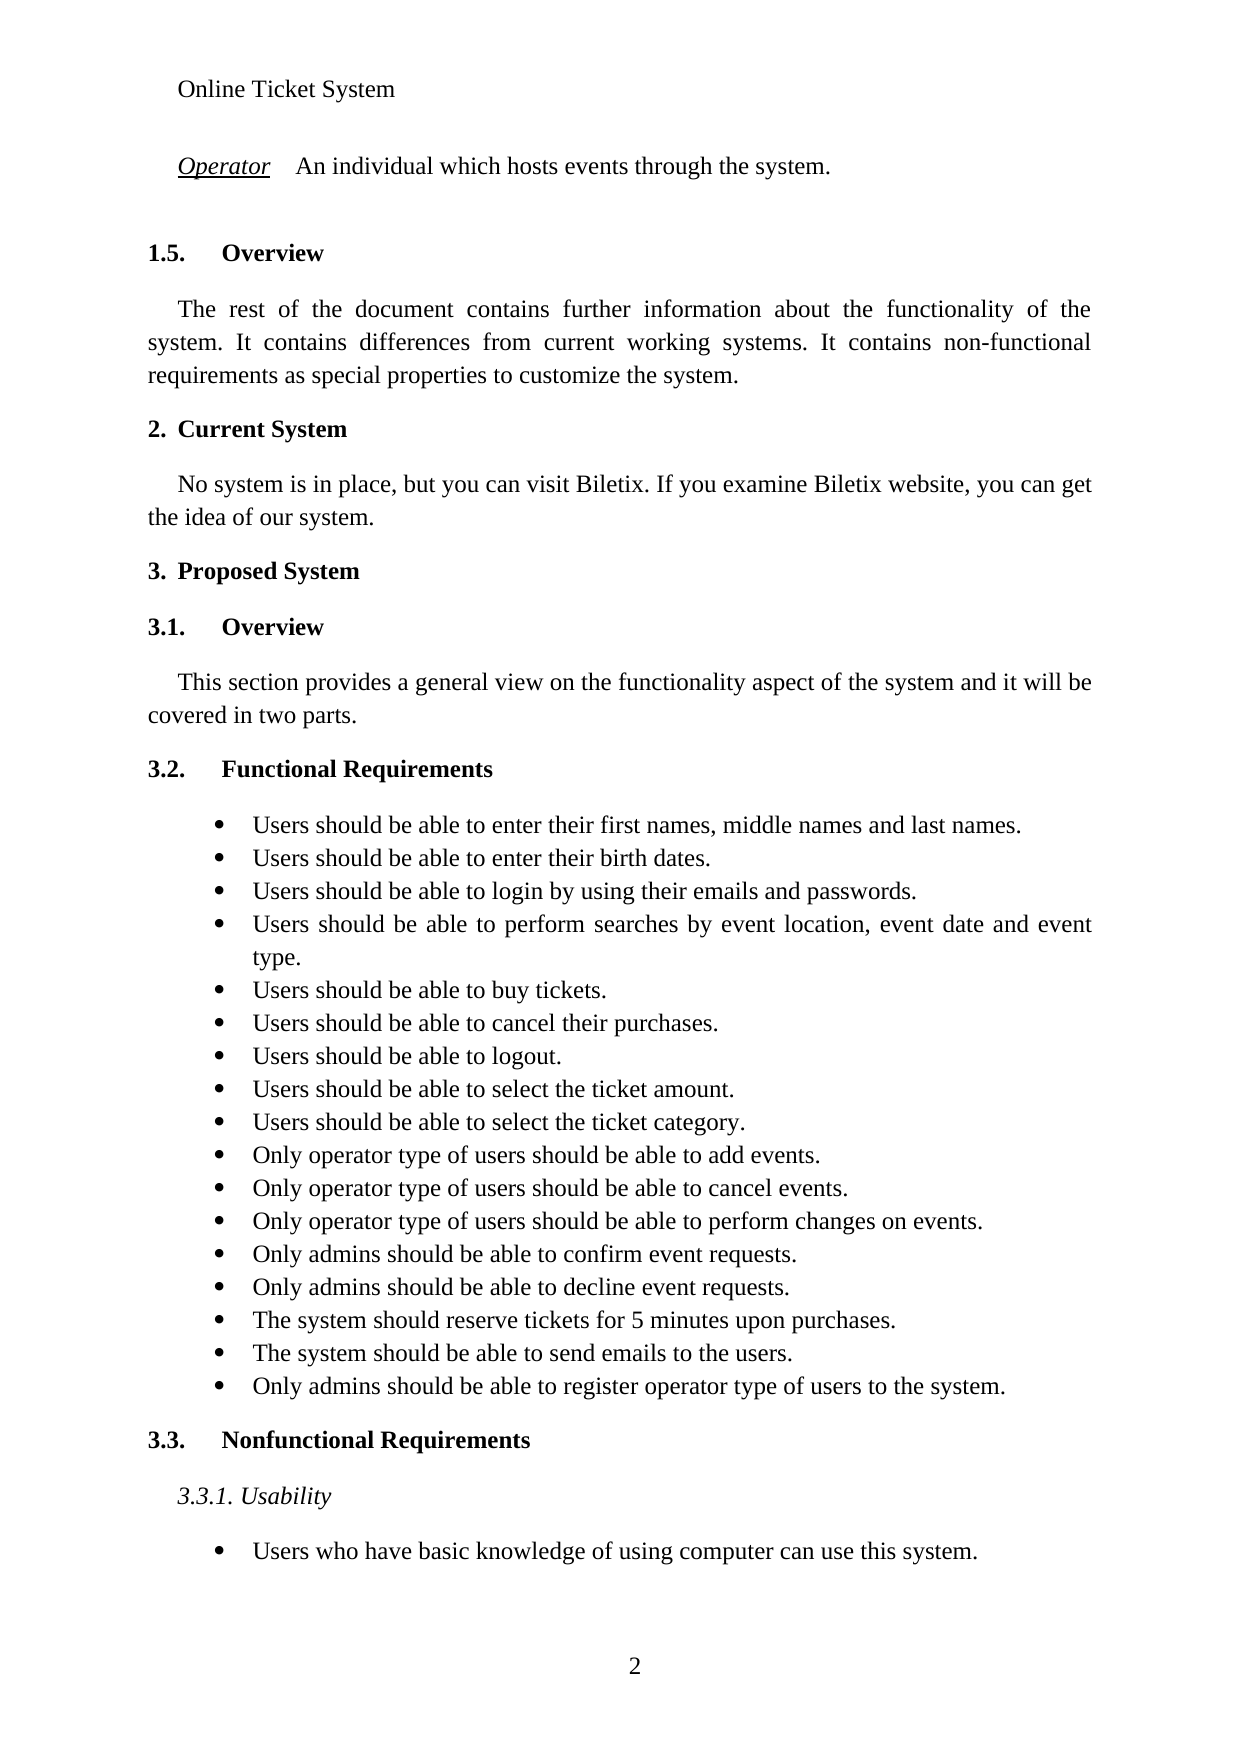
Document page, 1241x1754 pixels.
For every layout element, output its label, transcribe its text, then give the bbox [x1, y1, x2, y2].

list Only admins should be able to decline event requests. [215, 1272, 1093, 1301]
list Only operator type of users should be able to perform changes on events. [215, 1206, 1093, 1235]
list Only operator type of users should be able to add events. [215, 1140, 1093, 1169]
subtitle Overview [148, 612, 1093, 641]
subtitle 3.3.1. Usability [148, 1481, 1093, 1509]
list The system should reserve tickets for 5 minutes upon purchases. [215, 1305, 1093, 1334]
list Only admins should be able to confirm event requests. [215, 1239, 1093, 1268]
text The rest of the document contains further information about the functionality of the system. It contains differences from current working systems. It contains non-functional requirements as special properties to customize the system. [148, 294, 1093, 388]
text Operator An individual which hosts events through the system. [148, 151, 1093, 180]
list Only operator type of users should be able to cancel events. [215, 1173, 1093, 1202]
text No system is in place, but you can visit Biletix. If you examine Biletix website, you can get the idea of our system. [148, 469, 1093, 531]
list Users should be able to perform searches by event location, event date and event type. [215, 909, 1093, 971]
list Only admins should be able to register operator type of users to the system. [215, 1371, 1093, 1400]
text This section provides a general view on the functionality aspect of the system and it will be covered in two parts. [148, 667, 1093, 729]
list The system should be able to send emails to the users. [215, 1338, 1093, 1367]
list Users should be able to cancel their purchases. [215, 1008, 1093, 1037]
subtitle Functional Requirements [148, 754, 1093, 783]
list Users should be able to enter their birth dates. [215, 843, 1093, 872]
list Users should be able to enter their first names, middle names and last names. [215, 810, 1093, 839]
list Users should be able to select the ticket category. [215, 1107, 1093, 1136]
subtitle Proposed System [148, 556, 1093, 585]
list Users who have basic knowledge of using computer can use this system. [215, 1536, 1093, 1565]
subtitle Nonfunctional Requirements [148, 1425, 1093, 1454]
subtitle Overview [148, 238, 1093, 267]
subtitle Current System [148, 414, 1093, 442]
list Users should be able to select the ticket amount. [215, 1074, 1093, 1103]
list Users should be able to login by using their emails and passwords. [215, 876, 1093, 905]
list Users should be able to buy tickets. [215, 975, 1093, 1004]
list Users should be able to logout. [215, 1041, 1093, 1070]
